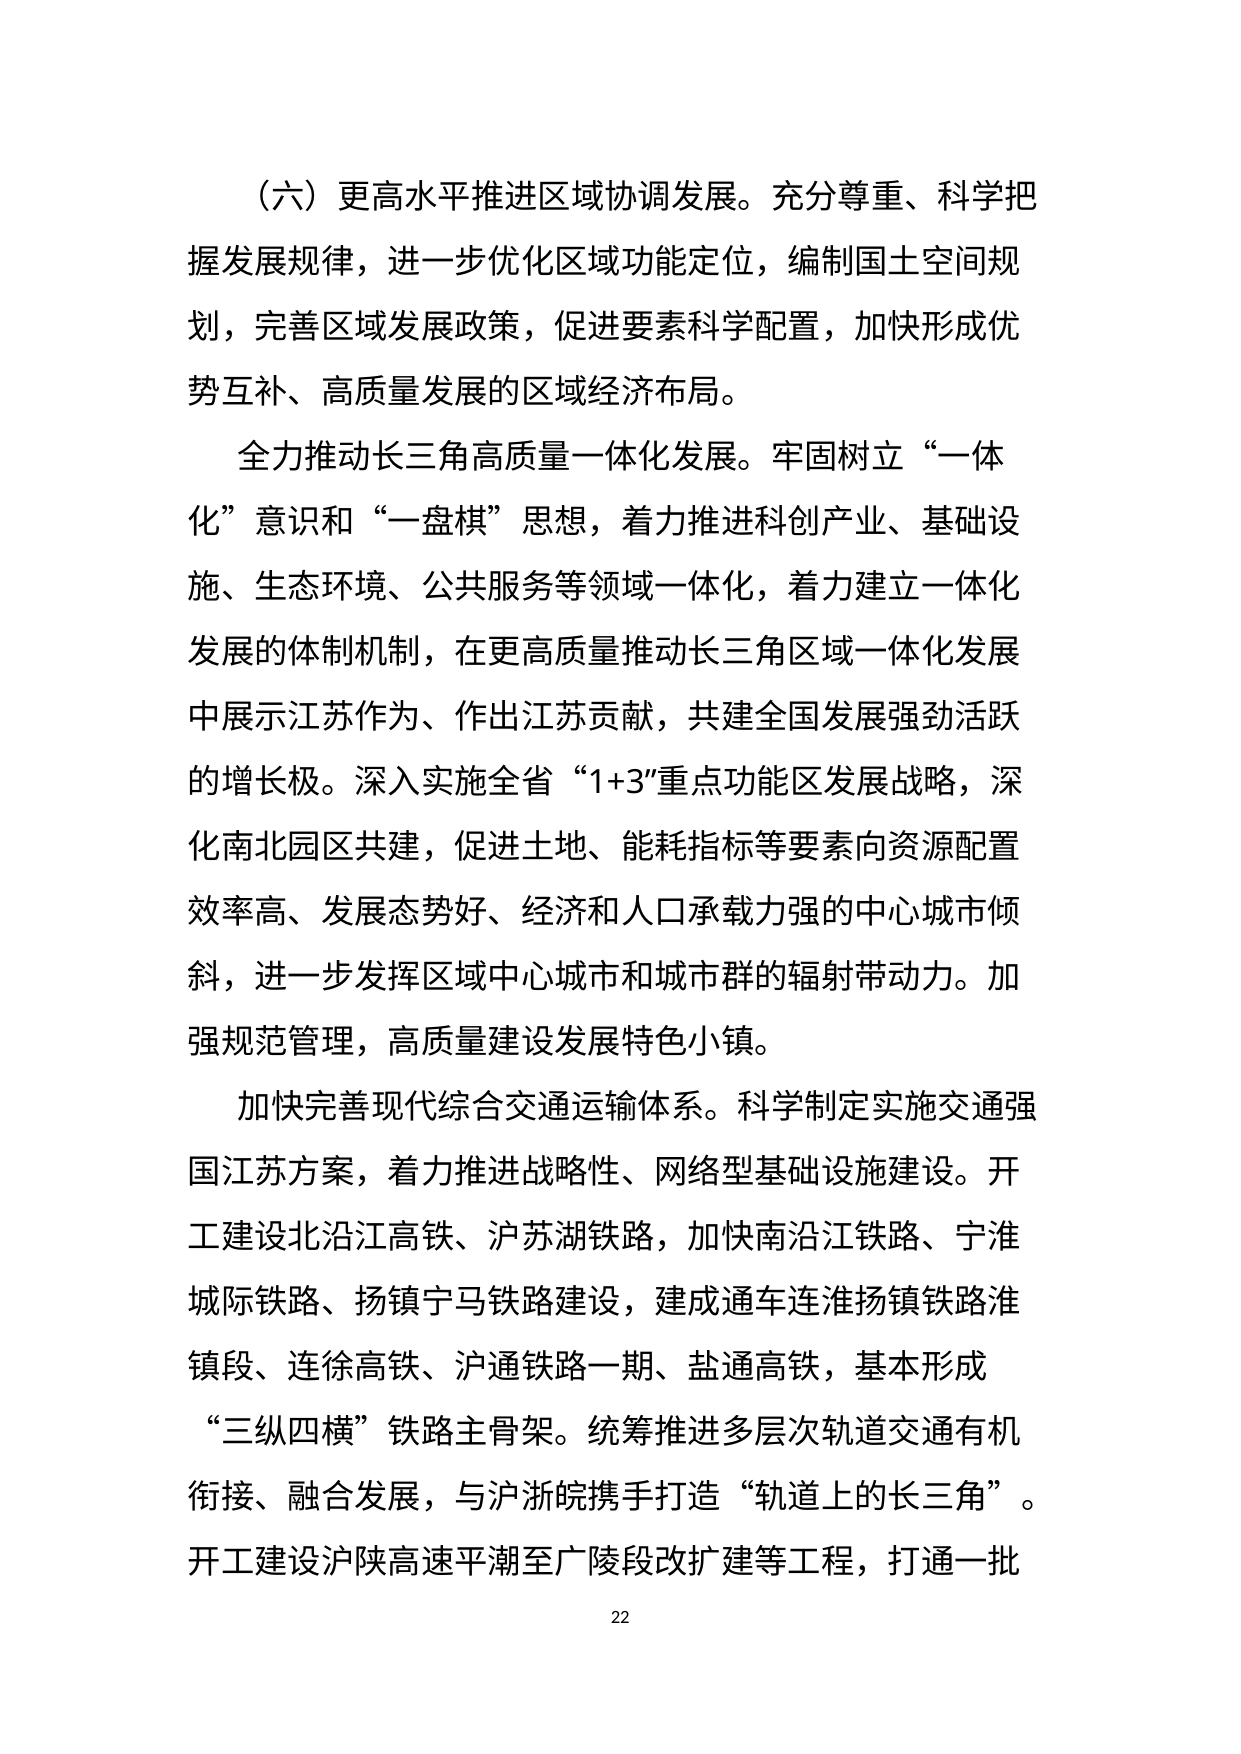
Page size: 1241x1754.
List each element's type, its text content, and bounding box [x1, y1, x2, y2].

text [187, 1072, 1053, 1592]
text 全力推动长三角高质量一体化发展。牢固树立“一体化”意识和“一盘棋”思想，着力推进科创产业、基础设施、生态环境、公共服务等领域一体化，着力建立一体化发展的体制机制，在更高质量推动长三角区域一体化发展中展示江苏作为、作出江苏贡献，共建全国发展强劲活跃的增长极。深入实施全省“1+3”重点功能区发展战略，深化南北园区共建，促进土地、能耗指标等要素向资源配置效率高、发展态势好、经济和人口承载力强的中心城市倾斜，进一步发挥区域中心城市和城市群的辐射带动力。加强规范管理，高质量建设发展特色小镇。 [187, 422, 1053, 1072]
text （六）更高水平推进区域协调发展。充分尊重、科学把握发展规律，进一步优化区域功能定位，编制国土空间规划，完善区域发展政策，促进要素科学配置，加快形成优势互补、高质量发展的区域经济布局。 [187, 162, 1053, 422]
